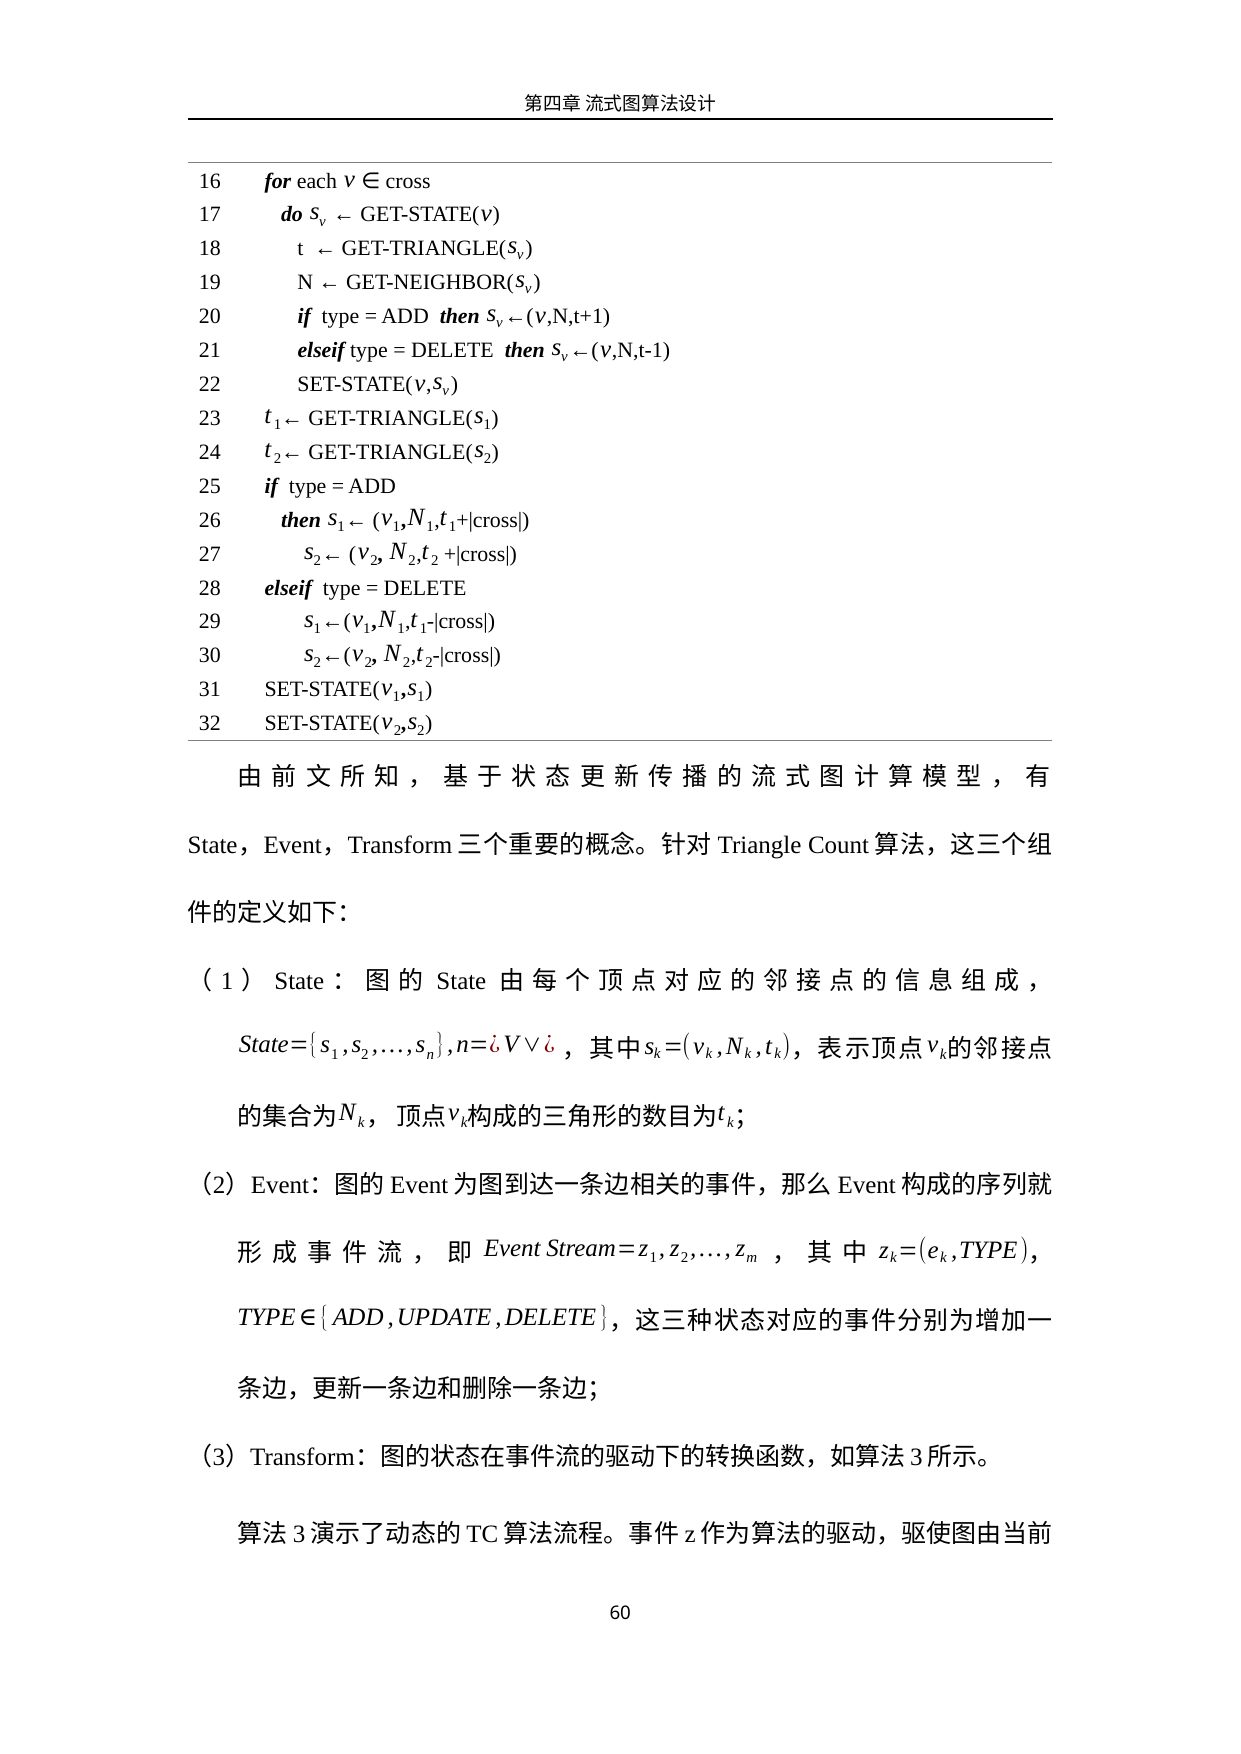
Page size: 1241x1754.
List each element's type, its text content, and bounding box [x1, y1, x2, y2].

text （2）Event：图的Event为图到达一条边相关的事件，那么Event构成的序列就形成事件流，即 ，其中，，这三种状态对应的事件分别为增加一条边，更新一条边和删除一条边； [187, 1148, 1053, 1420]
text 由前文所知，基于状态更新传播的流式图计算模型，有State，Event，Transform三个重要的概念。针对Triangle Count算法，这三个组件的定义如下： [187, 741, 1053, 945]
text （1）State：图的State由每个顶点对应的邻接点的信息组成， ，其中，表示顶点的邻接点的集合为， 顶点构成的三角形的数目为； [187, 945, 1053, 1148]
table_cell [188, 163, 1052, 740]
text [187, 1497, 1053, 1565]
text （3）Transform：图的状态在事件流的驱动下的转换函数，如算法3所示。 [187, 1420, 1053, 1488]
